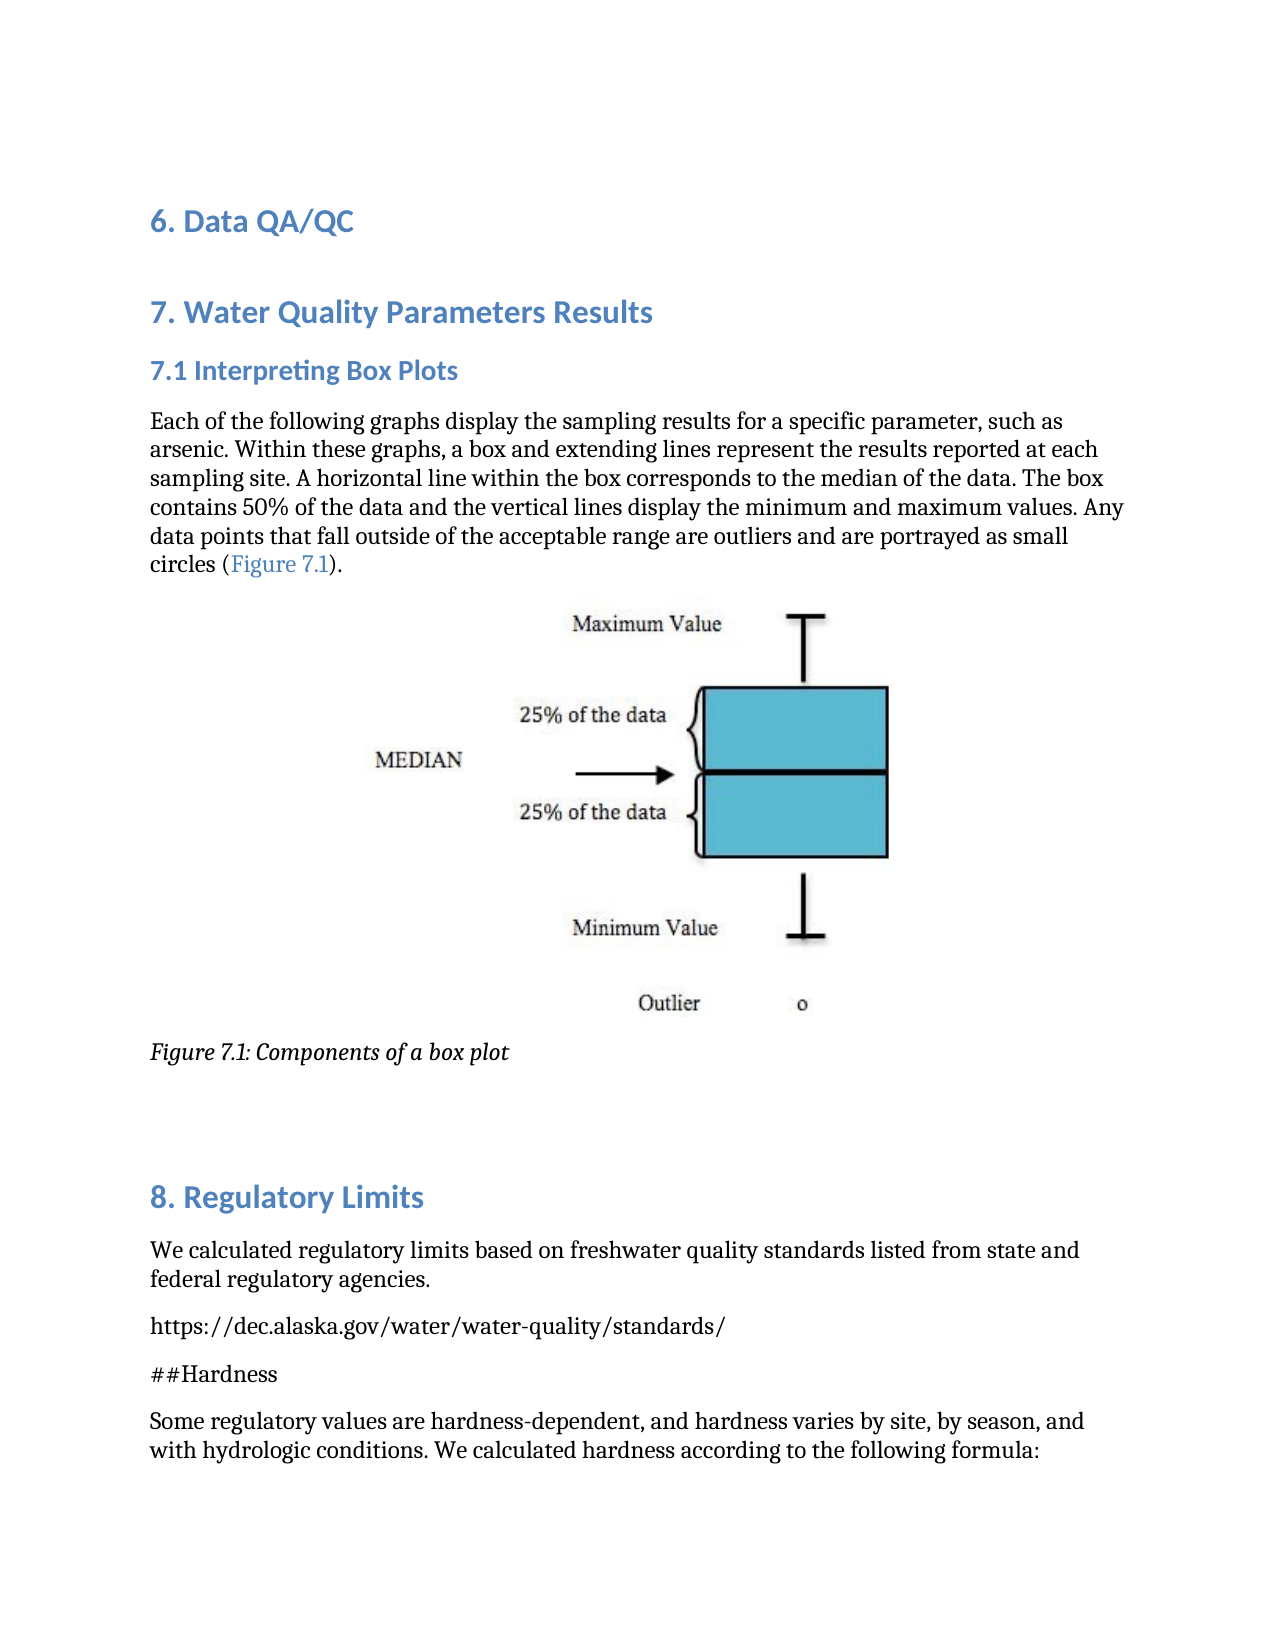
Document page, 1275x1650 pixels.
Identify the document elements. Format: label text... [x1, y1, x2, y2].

text https://dec.alaska.gov/water/water-quality/standards/ [150, 1312, 1125, 1341]
subtitle 7.1 Interpreting Box Plots [150, 352, 1125, 388]
subtitle 6. Data QA/QC [150, 200, 1125, 241]
text Each of the following graphs display the sampling results for a specific parameter, such as arsenic. Within these graphs, a box and extending lines represent the results reported at each sampling site. A horizontal line within the box corresponds to the median of the data. The box contains 50% of the data and the vertical lines display the minimum and maximum values. Any data points that fall outside of the acceptable range are outliers and are portrayed as small circles (Figure 7.1). [150, 407, 1125, 579]
text Some regulatory values are hardness-dependent, and hardness varies by site, by season, and with hydrologic conditions. We calculated hardness according to the following formula: [150, 1407, 1125, 1464]
text We calculated regulatory limits based on freshwater quality standards listed from state and federal regulatory agencies. [150, 1236, 1125, 1293]
text ##Hardness [150, 1359, 1125, 1388]
subtitle 8. Regulatory Limits [150, 1176, 1125, 1217]
table_header Figure 7.1: Components of a box plot [139, 598, 1114, 1079]
picture [363, 597, 889, 1017]
subtitle 7. Water Quality Parameters Results [150, 291, 1125, 331]
